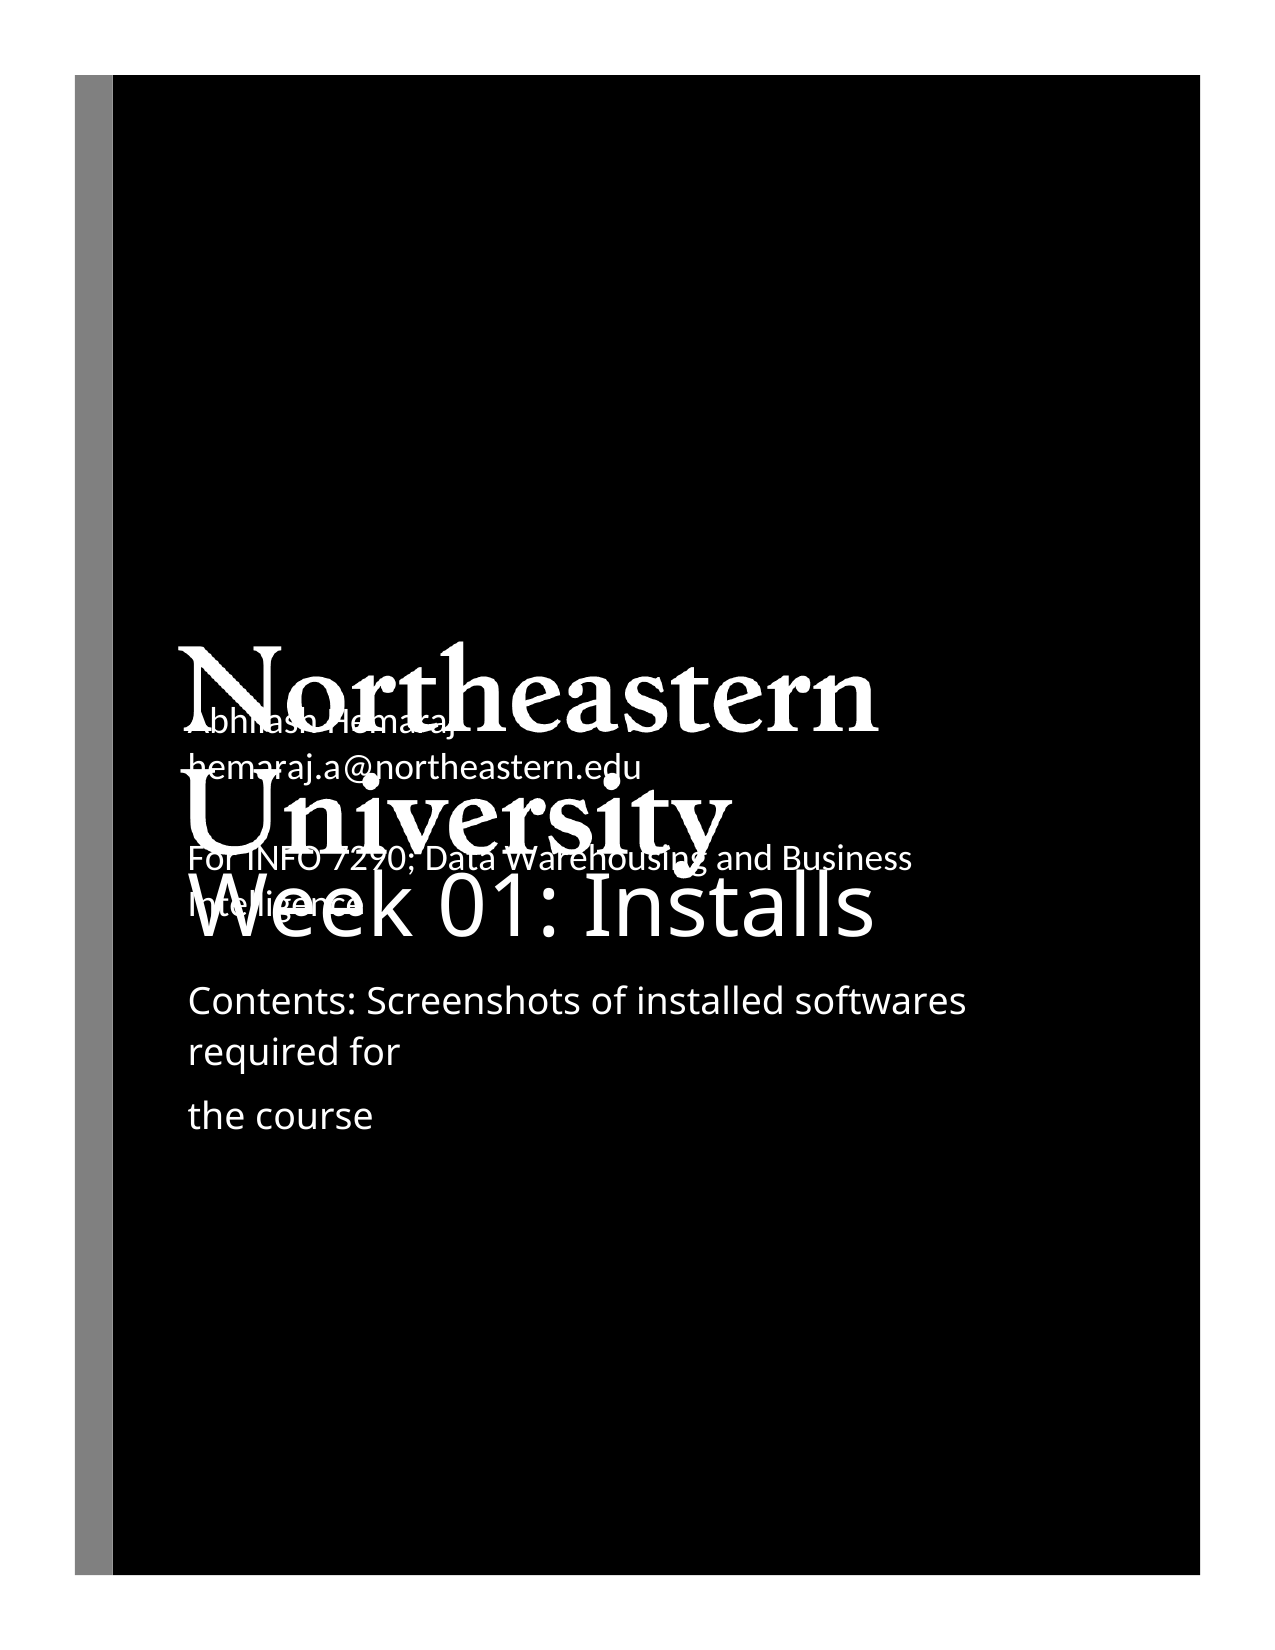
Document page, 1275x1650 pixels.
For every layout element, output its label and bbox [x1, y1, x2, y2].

picture [170, 631, 886, 881]
